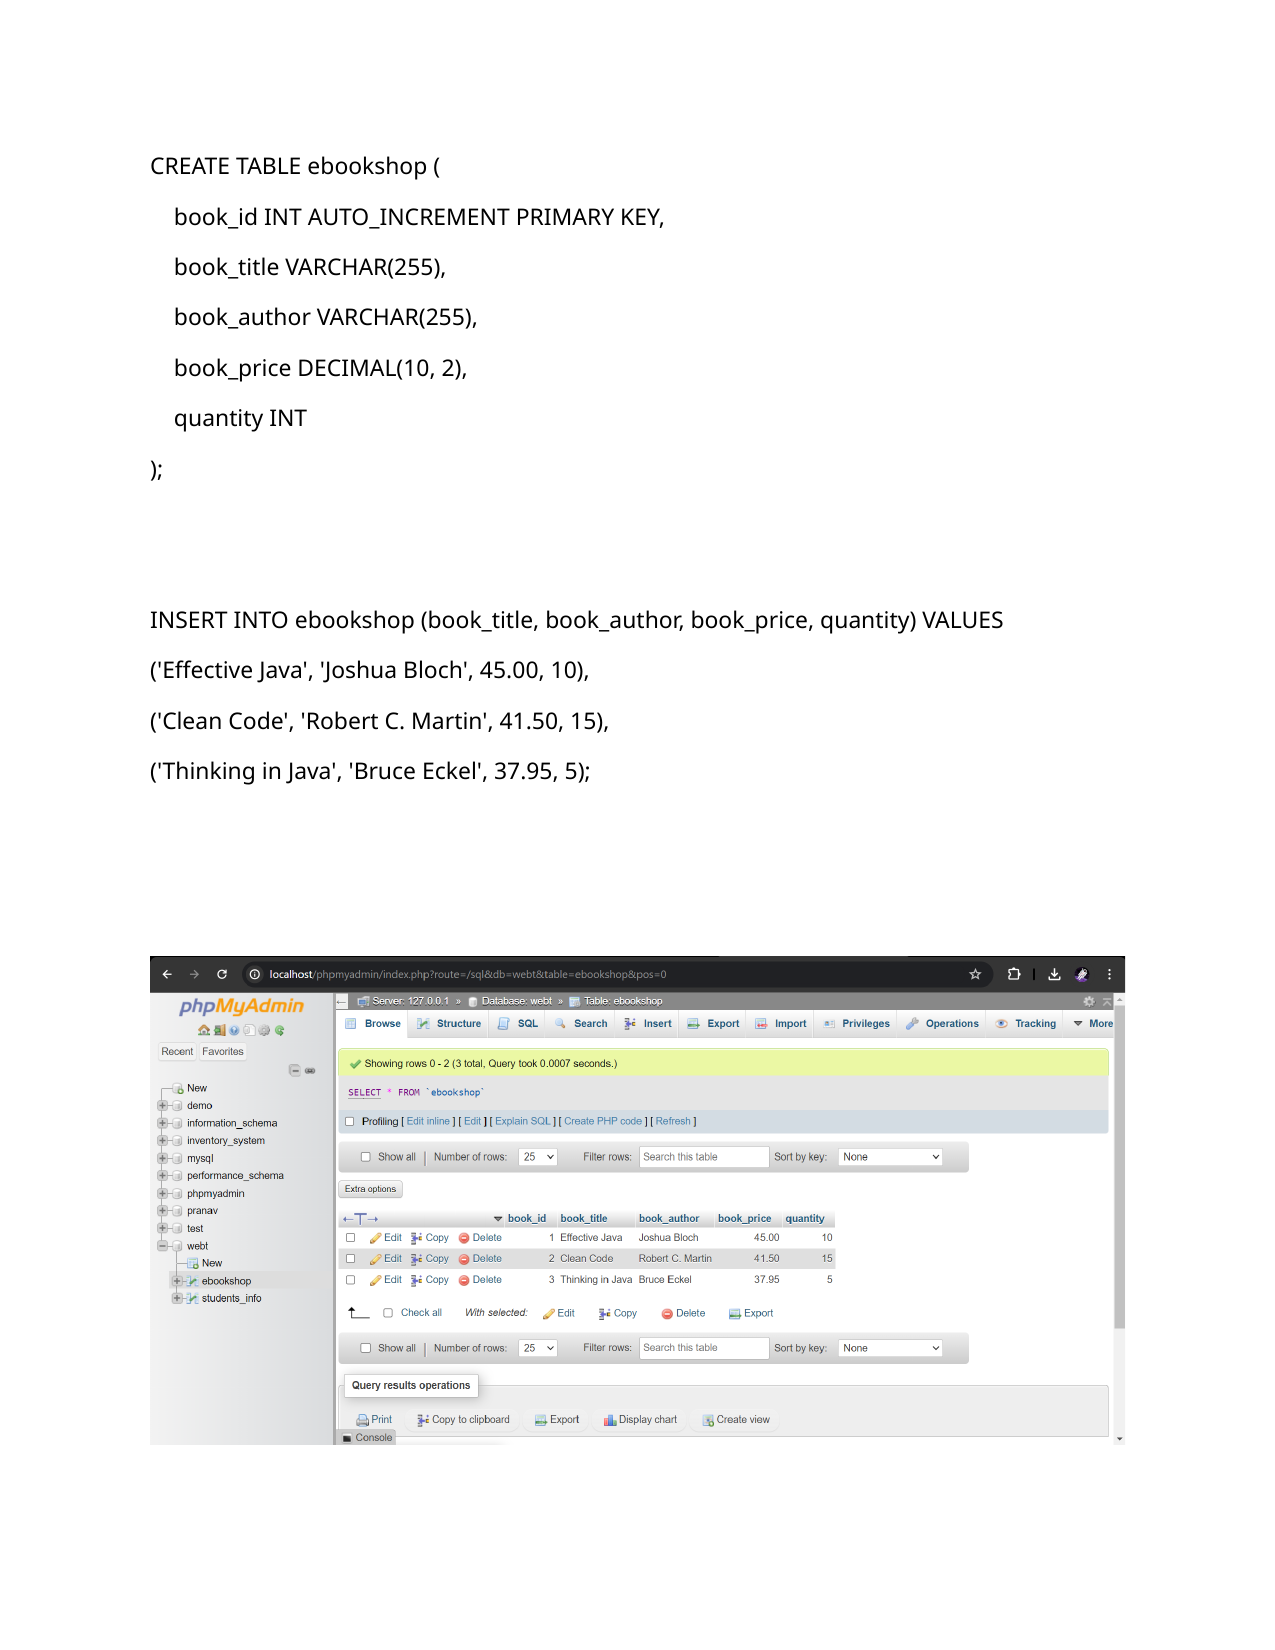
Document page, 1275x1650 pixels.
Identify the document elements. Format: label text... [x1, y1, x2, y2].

text ('Clean Code', 'Robert C. Martin', 41.50, 15), [150, 704, 1125, 736]
text book_title VARCHAR(255), [150, 251, 1125, 282]
text book_id INT AUTO_INCREMENT PRIMARY KEY, [150, 200, 1125, 232]
text book_price DECIMAL(10, 2), [150, 352, 1125, 383]
text quantity INT [150, 402, 1125, 433]
text book_author VARCHAR(255), [150, 301, 1125, 332]
picture [150, 956, 1125, 1445]
text ('Effective Java', 'Joshua Bloch', 45.00, 10), [150, 654, 1125, 685]
text INSERT INTO ebookshop (book_title, book_author, book_price, quantity) VALUES [150, 604, 1125, 635]
text CREATE TABLE ebookshop ( [150, 150, 1125, 181]
text ('Thinking in Java', 'Bruce Eckel', 37.95, 5); [150, 755, 1125, 786]
text ); [150, 452, 1125, 484]
